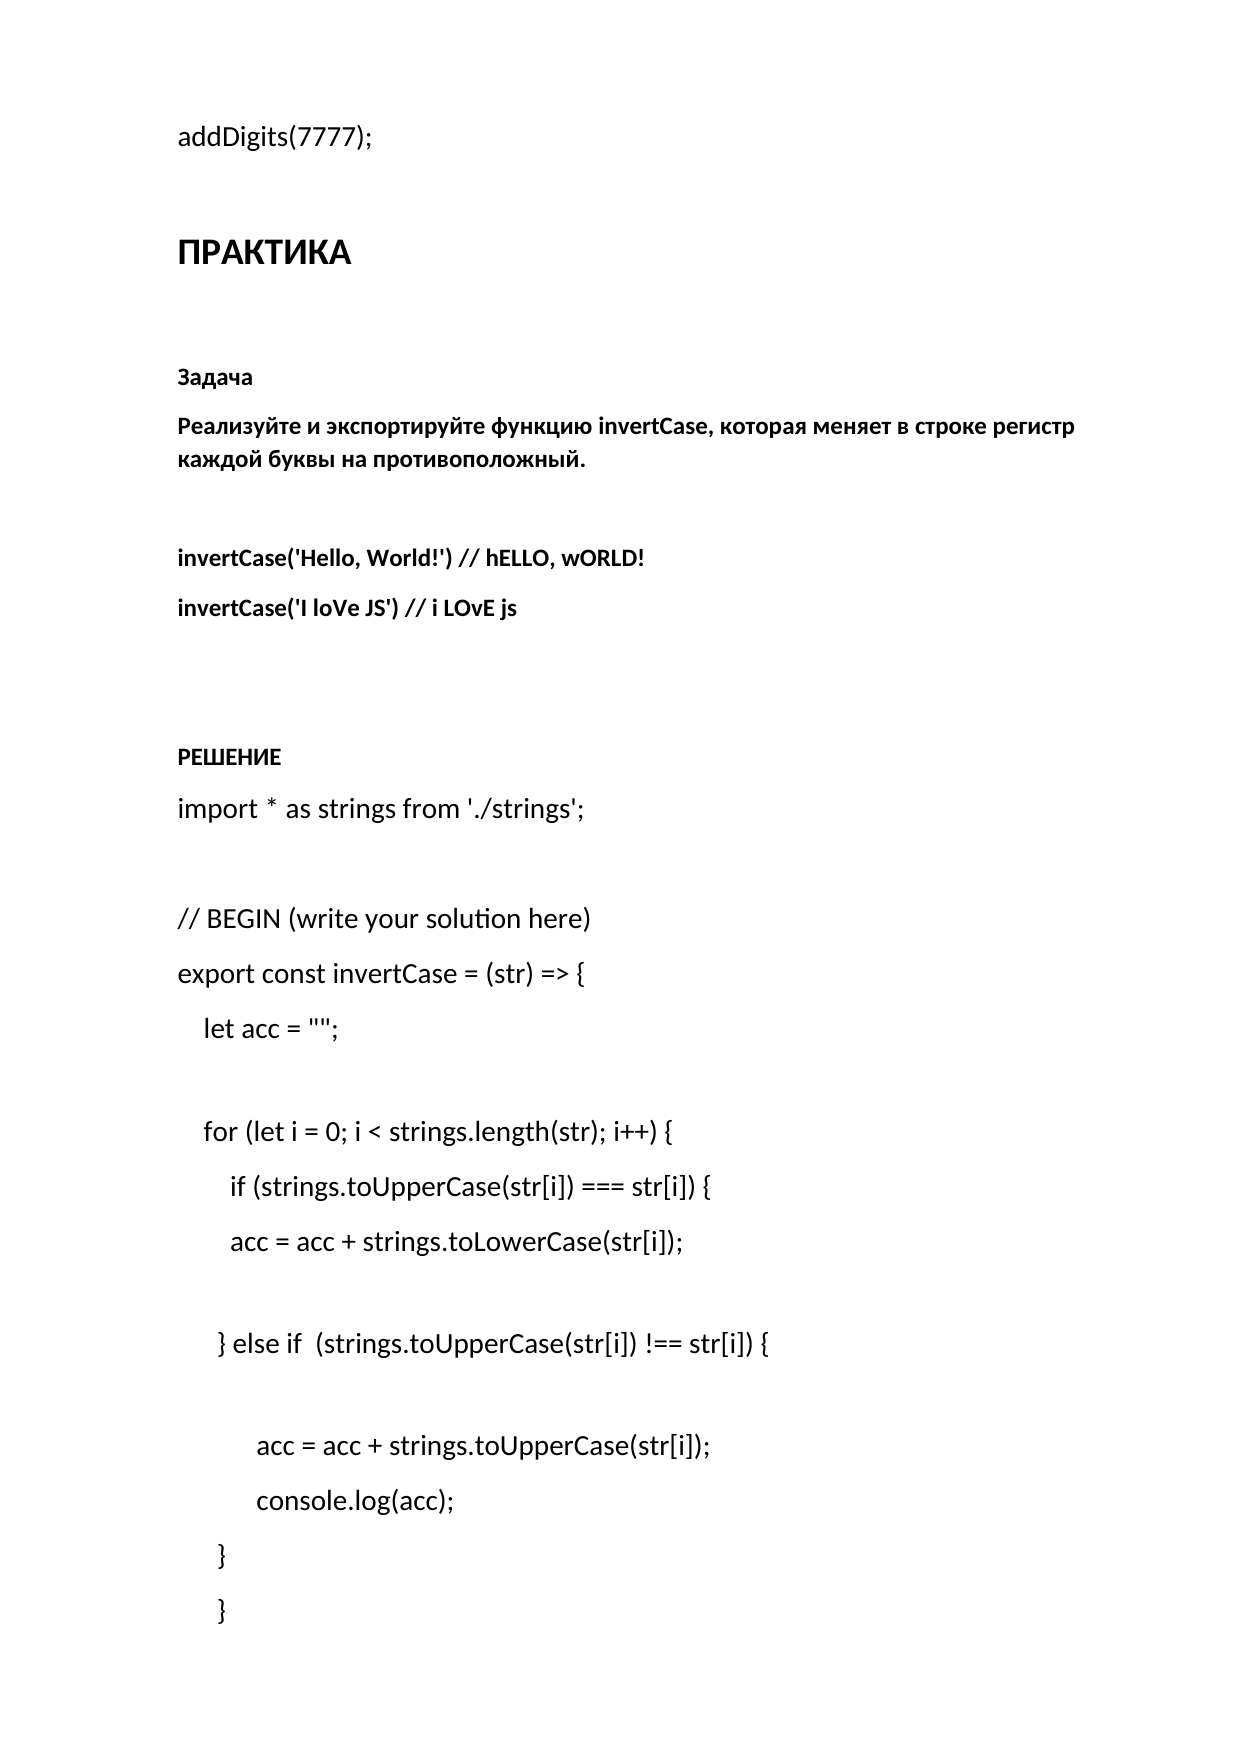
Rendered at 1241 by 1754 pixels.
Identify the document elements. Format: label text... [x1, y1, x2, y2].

text invertCase('Hello, World!') // hELLO, wORLD! [177, 542, 1152, 573]
text import * as strings from './strings'; [177, 790, 1152, 826]
text } [177, 1537, 1152, 1573]
text console.log(acc); [177, 1482, 1152, 1517]
text // BEGIN (write your solution here) [177, 900, 1152, 936]
text acc = acc + strings.toLowerCase(str[i]); [177, 1223, 1152, 1258]
text ПРАКТИКА [177, 228, 1152, 274]
text if (strings.toUpperCase(str[i]) === str[i]) { [177, 1168, 1152, 1203]
text } [177, 1592, 1152, 1628]
text invertCase('I loVe JS') // i LOvE js [177, 592, 1152, 622]
text РЕШЕНИЕ [177, 741, 1152, 771]
text acc = acc + strings.toUpperCase(str[i]); [177, 1427, 1152, 1462]
text Реализуйте и экспортируйте функцию invertCase, которая меняет в строке регистр каждой буквы на противоположный. [177, 410, 1152, 474]
text let acc = ""; [177, 1011, 1152, 1046]
text addDigits(7777); [177, 118, 1152, 154]
text export const invertCase = (str) => { [177, 956, 1152, 991]
text Задача [177, 361, 1152, 391]
text } else if (strings.toUpperCase(str[i]) !== str[i]) { [177, 1325, 1152, 1360]
text for (let i = 0; i < strings.length(str); i++) { [177, 1113, 1152, 1148]
